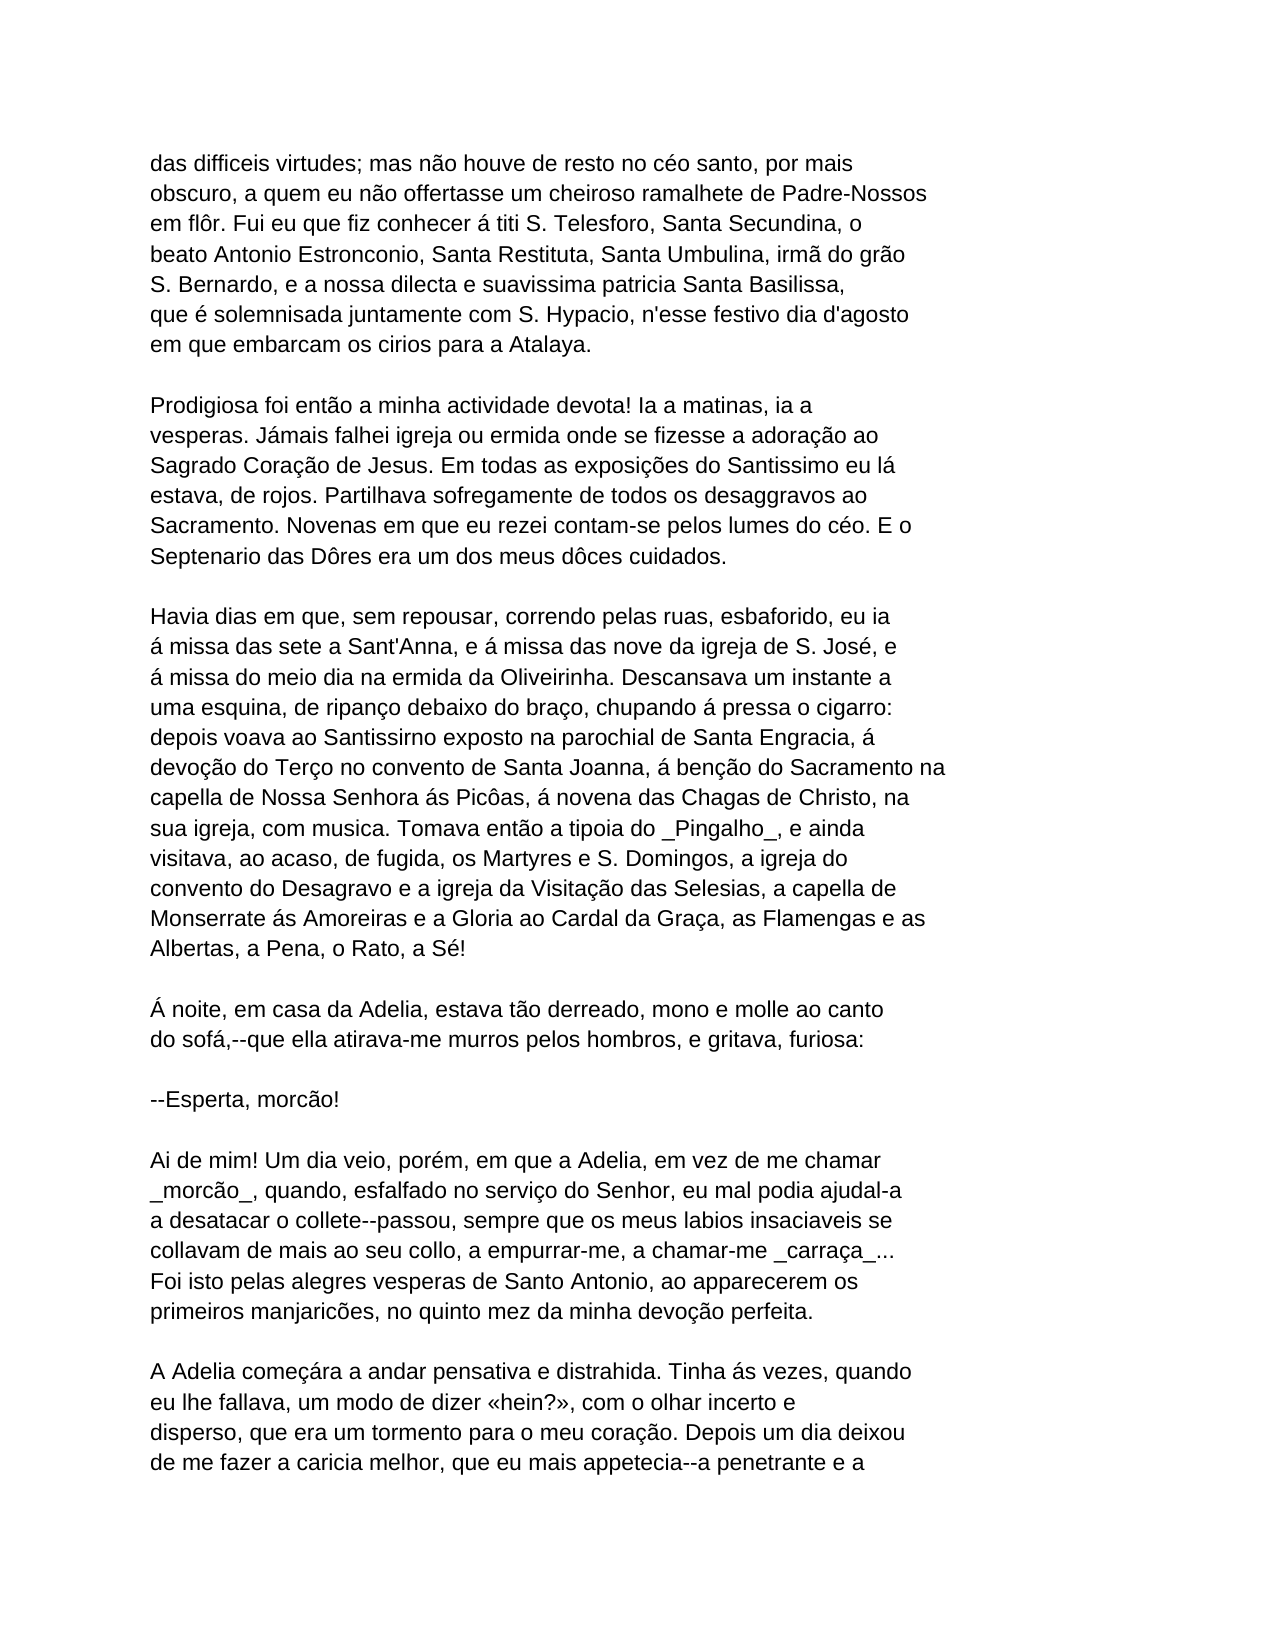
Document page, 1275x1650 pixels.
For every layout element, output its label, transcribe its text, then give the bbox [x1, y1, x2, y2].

text Havia dias em que, sem repousar, correndo pelas ruas, esbaforido, eu ia [150, 603, 1125, 629]
text visitava, ao acaso, de fugida, os Martyres e S. Domingos, a igreja do [150, 845, 1125, 871]
text vesperas. Jámais falhei igreja ou ermida onde se fizesse a adoração ao [150, 422, 1125, 448]
text de me fazer a caricia melhor, que eu mais appetecia--a penetrante e a [150, 1449, 1125, 1475]
text Ai de mim! Um dia veio, porém, em que a Adelia, em vez de me chamar [150, 1147, 1125, 1173]
text Sacramento. Novenas em que eu rezei contam-se pelos lumes do céo. E o [150, 512, 1125, 539]
text Prodigiosa foi então a minha actividade devota! Ia a matinas, ia a [150, 392, 1125, 418]
text primeiros manjaricões, no quinto mez da minha devoção perfeita. [150, 1298, 1125, 1324]
text Sagrado Coração de Jesus. Em todas as exposições do Santissimo eu lá [150, 452, 1125, 478]
text Albertas, a Pena, o Rato, a Sé! [150, 935, 1125, 962]
text eu lhe fallava, um modo de dizer «hein?», com o olhar incerto e [150, 1388, 1125, 1415]
text á missa do meio dia na ermida da Oliveirinha. Descansava um instante a [150, 663, 1125, 690]
text em que embarcam os cirios para a Atalaya. [150, 331, 1125, 358]
text Monserrate ás Amoreiras e a Gloria ao Cardal da Graça, as Flamengas e as [150, 905, 1125, 932]
text Á noite, em casa da Adelia, estava tão derreado, mono e molle ao canto [150, 996, 1125, 1022]
text a desatacar o collete--passou, sempre que os meus labios insaciaveis se [150, 1207, 1125, 1234]
text uma esquina, de ripanço debaixo do braço, chupando á pressa o cigarro: [150, 694, 1125, 720]
text sua igreja, com musica. Tomava então a tipoia do _Pingalho_, e ainda [150, 814, 1125, 841]
text do sofá,--que ella atirava-me murros pelos hombros, e gritava, furiosa: [150, 1026, 1125, 1052]
text obscuro, a quem eu não offertasse um cheiroso ramalhete de Padre-Nossos [150, 180, 1125, 207]
text S. Bernardo, e a nossa dilecta e suavissima patricia Santa Basilissa, [150, 271, 1125, 297]
text convento do Desagravo e a igreja da Visitação das Selesias, a capella de [150, 875, 1125, 901]
text Septenario das Dôres era um dos meus dôces cuidados. [150, 543, 1125, 569]
text estava, de rojos. Partilhava sofregamente de todos os desaggravos ao [150, 482, 1125, 509]
text que é solemnisada juntamente com S. Hypacio, n'esse festivo dia d'agosto [150, 301, 1125, 327]
text Foi isto pelas alegres vesperas de Santo Antonio, ao apparecerem os [150, 1268, 1125, 1294]
text --Esperta, morcão! [150, 1086, 1125, 1113]
text _morcão_, quando, esfalfado no serviço do Senhor, eu mal podia ajudal-a [150, 1177, 1125, 1203]
text disperso, que era um tormento para o meu coração. Depois um dia deixou [150, 1419, 1125, 1445]
text das difficeis virtudes; mas não houve de resto no céo santo, por mais [150, 150, 1125, 176]
text capella de Nossa Senhora ás Picôas, á novena das Chagas de Christo, na [150, 784, 1125, 811]
text depois voava ao Santissirno exposto na parochial de Santa Engracia, á [150, 724, 1125, 750]
text em flôr. Fui eu que fiz conhecer á titi S. Telesforo, Santa Secundina, o [150, 210, 1125, 237]
text á missa das sete a Sant'Anna, e á missa das nove da igreja de S. José, e [150, 633, 1125, 660]
text beato Antonio Estronconio, Santa Restituta, Santa Umbulina, irmã do grão [150, 241, 1125, 267]
text collavam de mais ao seu collo, a empurrar-me, a chamar-me _carraça_... [150, 1237, 1125, 1264]
text devoção do Terço no convento de Santa Joanna, á benção do Sacramento na [150, 754, 1125, 781]
text A Adelia começára a andar pensativa e distrahida. Tinha ás vezes, quando [150, 1358, 1125, 1385]
